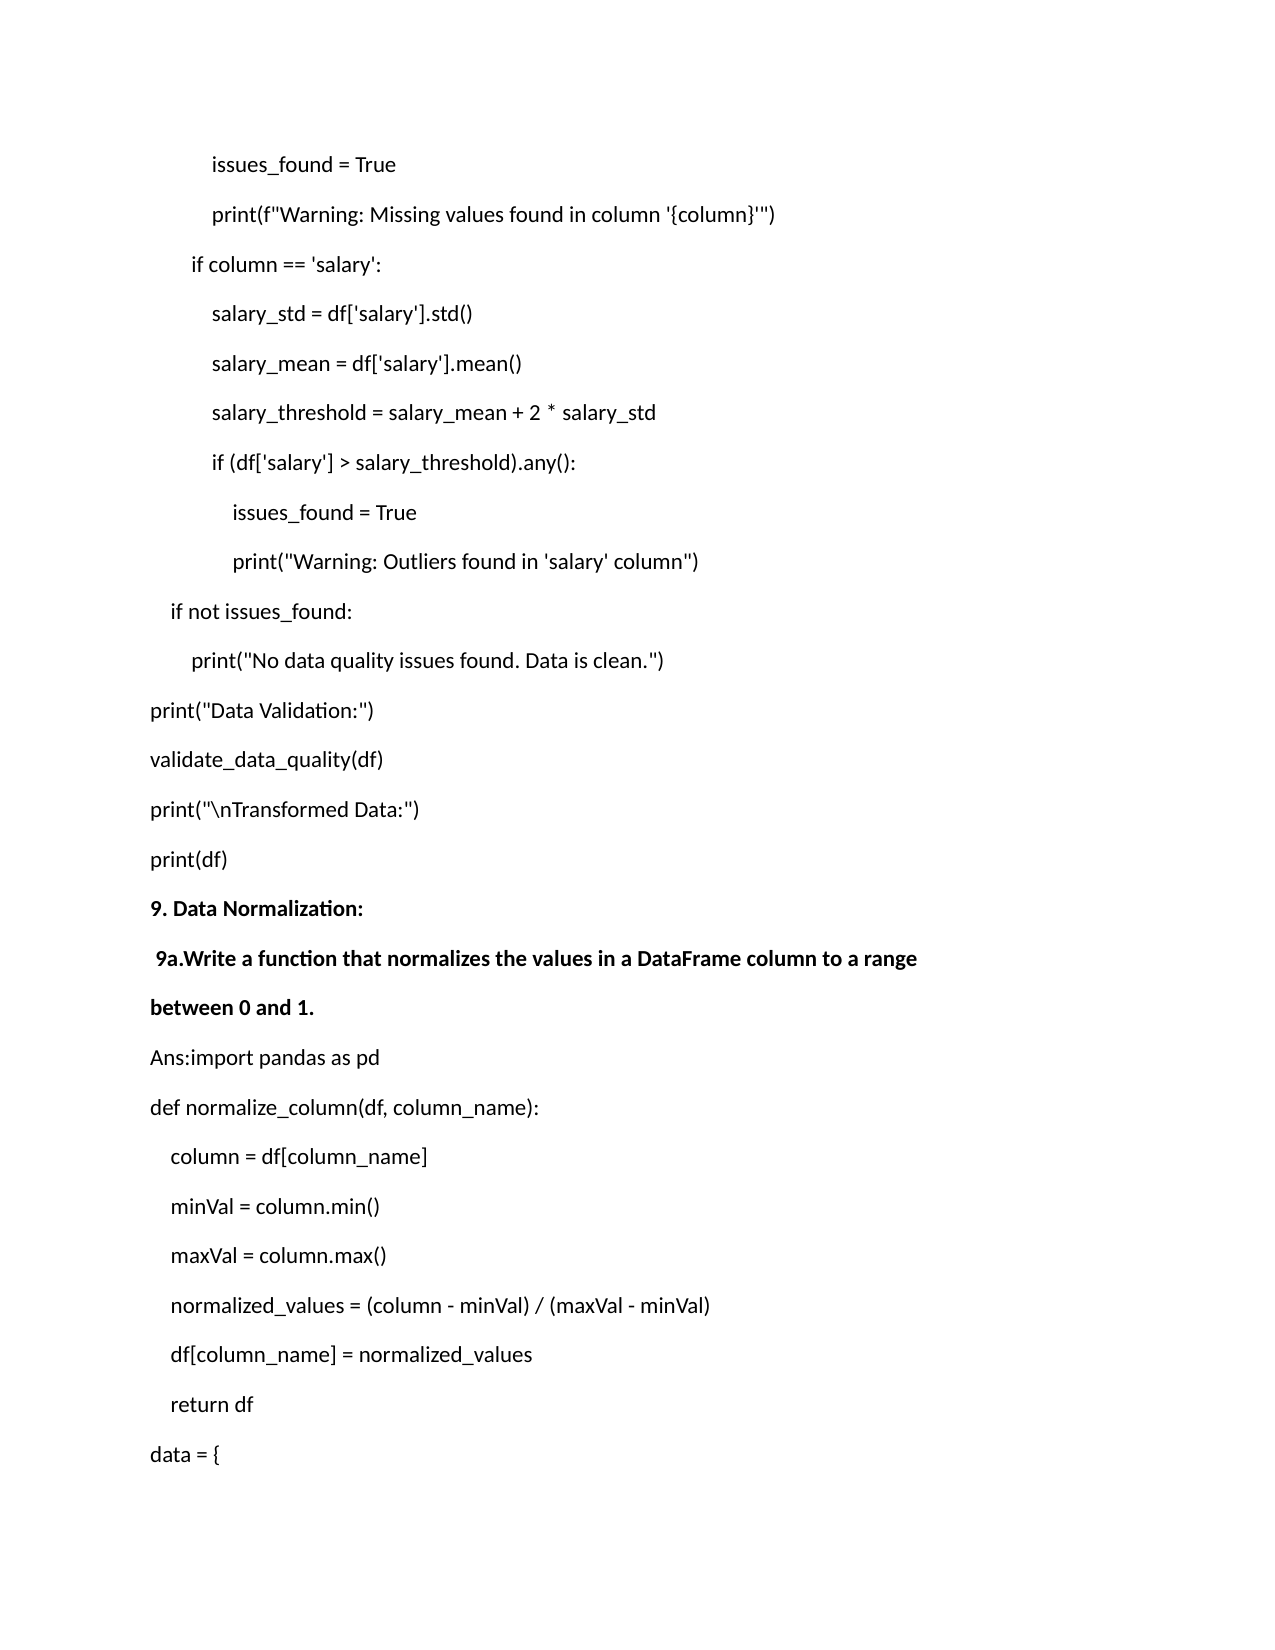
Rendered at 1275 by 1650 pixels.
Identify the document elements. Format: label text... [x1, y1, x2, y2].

text Ans:import pandas as pd [150, 1042, 1125, 1071]
text maxVal = column.max() [150, 1241, 1125, 1269]
text print("Data Validation:") [150, 695, 1125, 724]
text print("Warning: Outliers found in 'salary' column") [150, 547, 1125, 575]
text print(f"Warning: Missing values found in column '{column}'") [150, 199, 1125, 228]
text return df [150, 1389, 1125, 1418]
text print("\nTransformed Data:") [150, 794, 1125, 823]
text if not issues_found: [150, 596, 1125, 625]
text salary_std = df['salary'].std() [150, 299, 1125, 327]
text print(df) [150, 844, 1125, 873]
text if column == 'salary': [150, 249, 1125, 278]
text column = df[column_name] [150, 1142, 1125, 1170]
text if (df['salary'] > salary_threshold).any(): [150, 447, 1125, 476]
text minVal = column.min() [150, 1191, 1125, 1220]
text 9. Data Normalization: [150, 894, 1125, 922]
text data = { [150, 1439, 1125, 1468]
text validate_data_quality(df) [150, 745, 1125, 774]
text def normalize_column(df, column_name): [150, 1092, 1125, 1121]
text normalized_values = (column - minVal) / (maxVal - minVal) [150, 1290, 1125, 1319]
text issues_found = True [150, 497, 1125, 526]
text salary_threshold = salary_mean + 2 * salary_std [150, 398, 1125, 427]
text salary_mean = df['salary'].mean() [150, 348, 1125, 377]
text issues_found = True [150, 150, 1125, 179]
text df[column_name] = normalized_values [150, 1340, 1125, 1369]
text between 0 and 1. [150, 993, 1125, 1022]
text print("No data quality issues found. Data is clean.") [150, 646, 1125, 674]
text 9a.Write a function that normalizes the values in a DataFrame column to a range [150, 943, 1125, 972]
